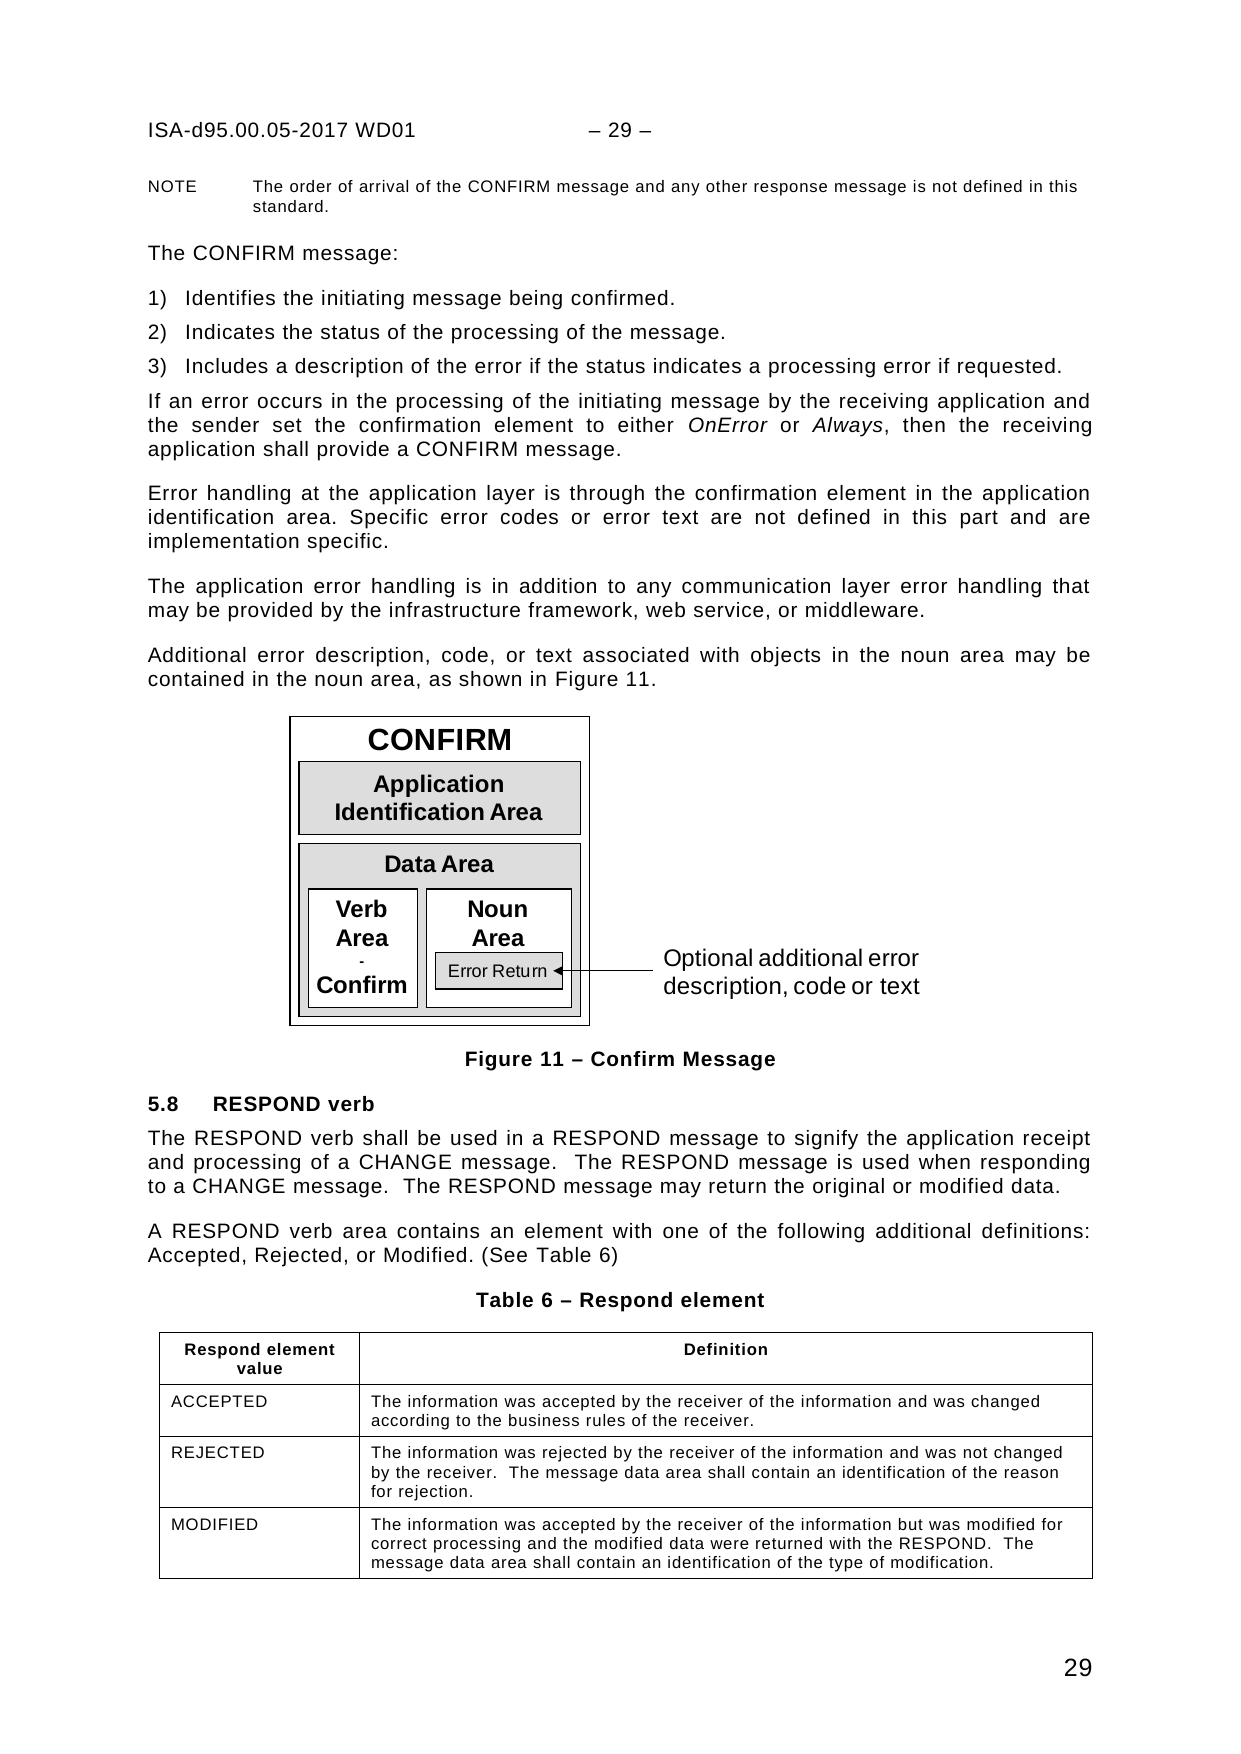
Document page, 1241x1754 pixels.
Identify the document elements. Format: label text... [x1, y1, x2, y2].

table_cell The information was rejected by the receiver of the information and was not changed by the receiver. The message data area shall contain an identification of the reason for rejection. [360, 1437, 1092, 1507]
subtitle RESPOND verb [148, 1092, 1092, 1116]
text Additional error description, code, or text associated with objects in the noun area may be contained in the noun area, as shown in Figure 11. [148, 643, 1092, 691]
text The CONFIRM message: [148, 241, 1092, 264]
table_cell The information was accepted by the receiver of the information but was modified for correct processing and the modified data were returned with the RESPOND. The message data area shall contain an identification of the type of modification. [360, 1508, 1092, 1578]
list Identifies the initiating message being confirmed. [148, 285, 1092, 309]
table_header Respond element value [160, 1333, 359, 1384]
table_header Definition [360, 1333, 1092, 1384]
text Error handling at the application layer is through the confirmation element in the application identification area. Specific error codes or error text are not defined in this part and are implementation specific. [148, 481, 1092, 553]
table_cell REJECTED [160, 1437, 359, 1507]
text The application error handling is in addition to any communication layer error handling that may be provided by the infrastructure framework, web service, or middleware. [148, 574, 1092, 622]
text If an error occurs in the processing of the initiating message by the receiving application and the sender set the confirmation element to either OnError or Always, then the receiving application shall provide a CONFIRM message. [148, 388, 1092, 460]
table_cell ACCEPTED [160, 1385, 359, 1436]
title Figure 11 – Confirm Message [148, 1047, 1092, 1071]
title Table 6 – Respond element [148, 1287, 1092, 1311]
text NOTE The order of arrival of the CONFIRM message and any other response message is not defined in this standard. [148, 177, 1092, 216]
text The RESPOND verb shall be used in a RESPOND message to signify the application receipt and processing of a CHANGE message. The RESPOND message is used when responding to a CHANGE message. The RESPOND message may return the original or modified data. [148, 1126, 1092, 1198]
list Includes a description of the error if the status indicates a processing error if requested. [148, 354, 1092, 378]
table_cell The information was accepted by the receiver of the information and was changed according to the business rules of the receiver. [360, 1385, 1092, 1436]
table_cell MODIFIED [160, 1508, 359, 1578]
text A RESPOND verb area contains an element with one of the following additional definitions: Accepted, Rejected, or Modified. (See Table 6) [148, 1219, 1092, 1267]
list Indicates the status of the processing of the message. [148, 320, 1092, 344]
